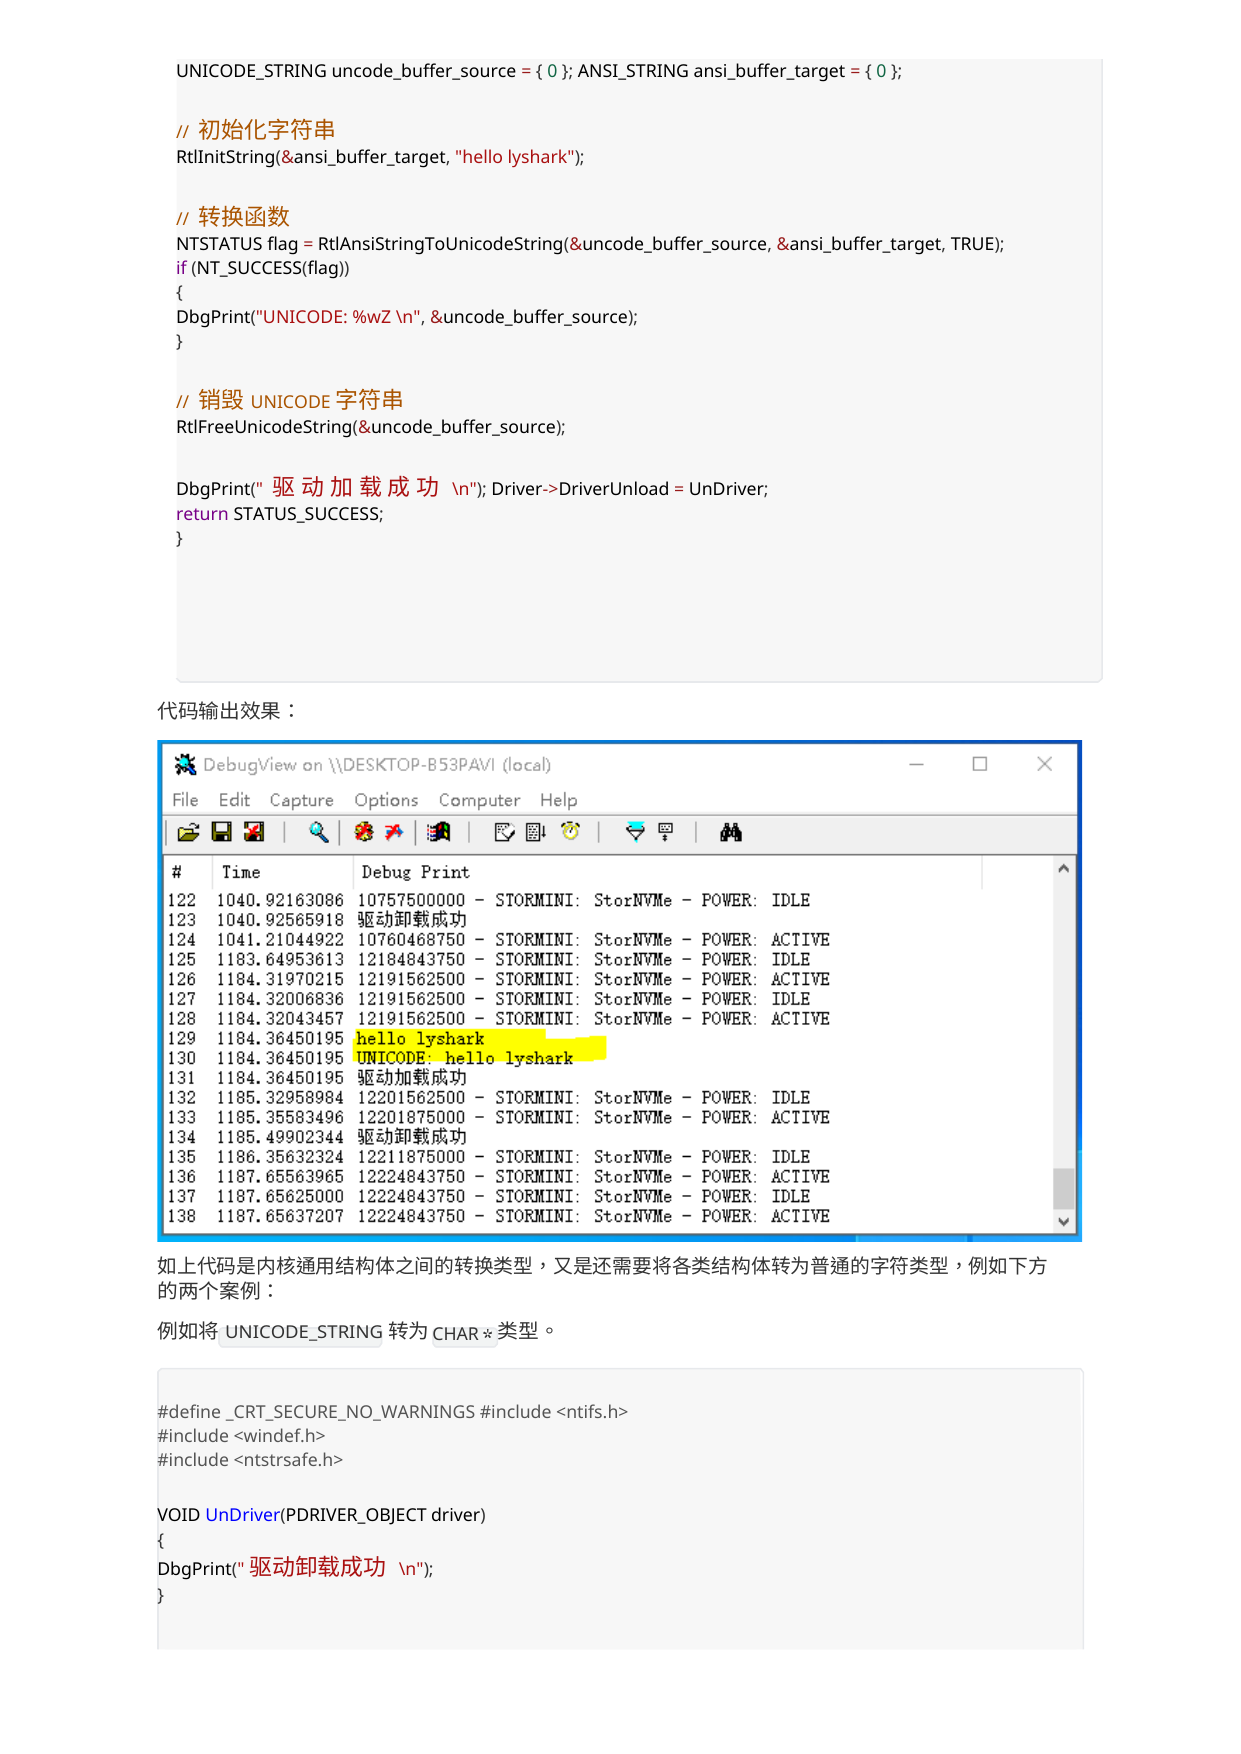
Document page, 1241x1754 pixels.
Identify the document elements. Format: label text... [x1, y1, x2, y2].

subtitle 代码输出效果： [157, 698, 1096, 724]
picture [157, 740, 1083, 1242]
text 例如将 UNICODE_STRING 转为 类型。 [157, 1317, 1096, 1344]
